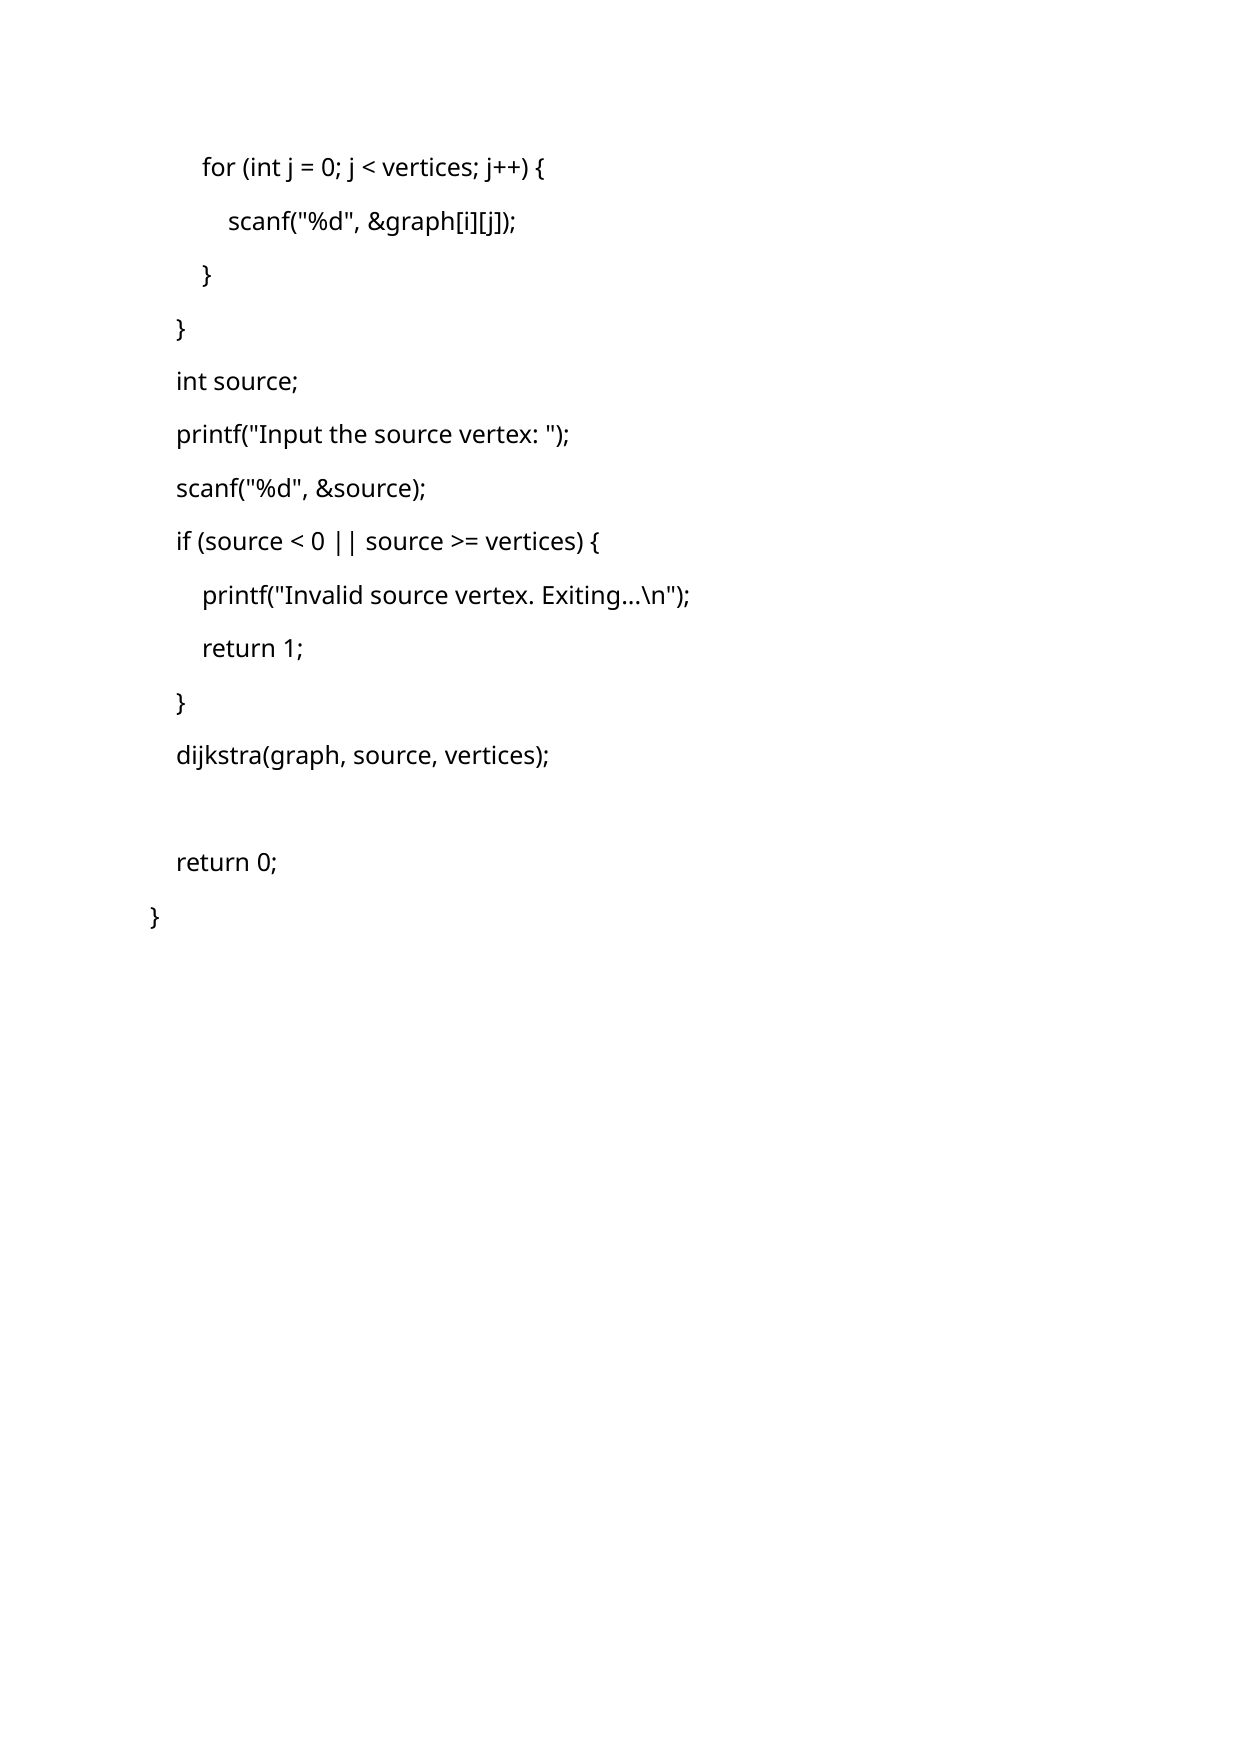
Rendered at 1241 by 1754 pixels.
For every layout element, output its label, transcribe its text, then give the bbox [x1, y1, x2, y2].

text printf("Input the source vertex: "); [150, 417, 1090, 451]
text scanf("%d", &graph[i][j]); [150, 203, 1090, 237]
text } [150, 310, 1090, 344]
text for (int j = 0; j < vertices; j++) { [150, 150, 1090, 184]
text if (source < 0 || source >= vertices) { [150, 524, 1090, 558]
text dijkstra(graph, source, vertices); [150, 738, 1090, 772]
text int source; [150, 364, 1090, 398]
text printf("Invalid source vertex. Exiting...\n"); [150, 577, 1090, 612]
text scanf("%d", &source); [150, 471, 1090, 505]
text return 1; [150, 631, 1090, 665]
text return 0; [150, 845, 1090, 879]
text } [150, 684, 1090, 718]
text } [150, 898, 1090, 932]
text } [150, 257, 1090, 291]
